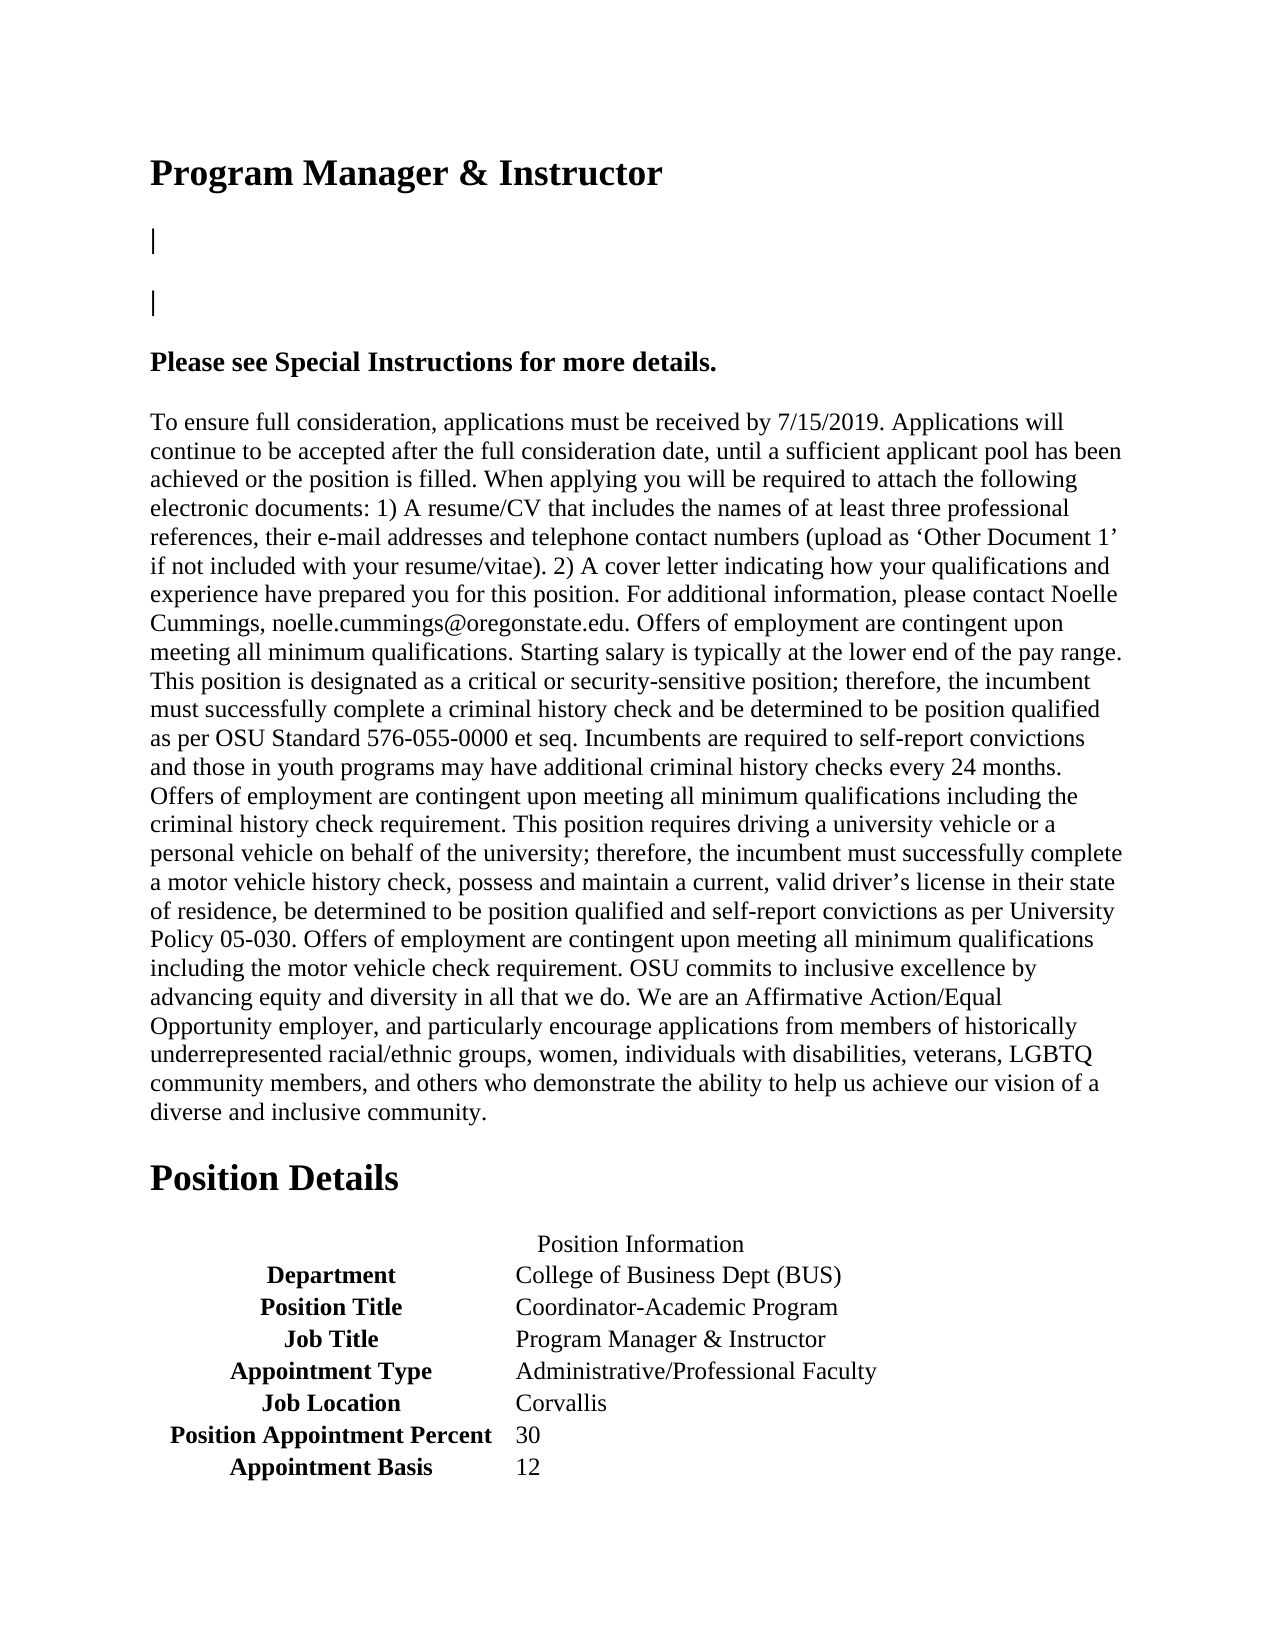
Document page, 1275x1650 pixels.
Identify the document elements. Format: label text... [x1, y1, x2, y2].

table_cell Program Manager & Instructor [514, 1323, 1133, 1355]
table_cell Job Title [149, 1323, 514, 1355]
table_cell Administrative/Professional Faculty [514, 1355, 1133, 1387]
table_cell 30 [514, 1419, 1133, 1450]
table_cell Coordinator-Academic Program [514, 1291, 1133, 1323]
table_cell Position Title [149, 1291, 514, 1323]
text To ensure full consideration, applications must be received by 7/15/2019. Applications will continue to be accepted after the full consideration date, until a sufficient applicant pool has been achieved or the position is filled. When applying you will be required to attach the following electronic documents: 1) A resume/CV that includes the names of at least three professional references, their e-mail addresses and telephone contact numbers (upload as ‘Other Document 1’ if not included with your resume/vitae). 2) A cover letter indicating how your qualifications and experience have prepared you for this position. For additional information, please contact Noelle Cummings, noelle.cummings@oregonstate.edu. Offers of employment are contingent upon meeting all minimum qualifications. Starting salary is typically at the lower end of the pay range. This position is designated as a critical or security-sensitive position; therefore, the incumbent must successfully complete a criminal history check and be determined to be position qualified as per OSU Standard 576-055-0000 et seq. Incumbents are required to self-report convictions and those in youth programs may have additional criminal history checks every 24 months. Offers of employment are contingent upon meeting all minimum qualifications including the criminal history check requirement. This position requires driving a university vehicle or a personal vehicle on behalf of the university; therefore, the incumbent must successfully complete a motor vehicle history check, possess and maintain a current, valid driver’s license in their state of residence, be determined to be position qualified and self-report convictions as per University Policy 05-030. Offers of employment are contingent upon meeting all minimum qualifications including the motor vehicle check requirement. OSU commits to inclusive excellence by advancing equity and diversity in all that we do. We are an Affirmative Action/Equal Opportunity employer, and particularly encourage applications from members of historically underrepresented racial/ethnic groups, women, individuals with disabilities, veterans, LGBTQ community members, and others who demonstrate the ability to help us achieve our vision of a diverse and inclusive community. [150, 407, 1125, 1126]
table_cell Appointment Basis [149, 1450, 514, 1482]
text | [150, 284, 1125, 316]
table_cell College of Business Dept (BUS) [514, 1259, 1133, 1291]
table_header Position Information [149, 1227, 1133, 1259]
text Position Details [150, 1155, 1125, 1198]
table_cell Job Location [149, 1387, 514, 1418]
table_cell Appointment Type [149, 1355, 514, 1387]
table_cell Department [149, 1259, 514, 1291]
table_cell Position Appointment Percent [149, 1419, 514, 1450]
text Program Manager & Instructor [150, 150, 1125, 193]
text Please see Special Instructions for more details. [150, 345, 1125, 378]
text | [150, 222, 1125, 255]
table_cell Corvallis [514, 1387, 1133, 1418]
table_cell 12 [514, 1450, 1133, 1482]
